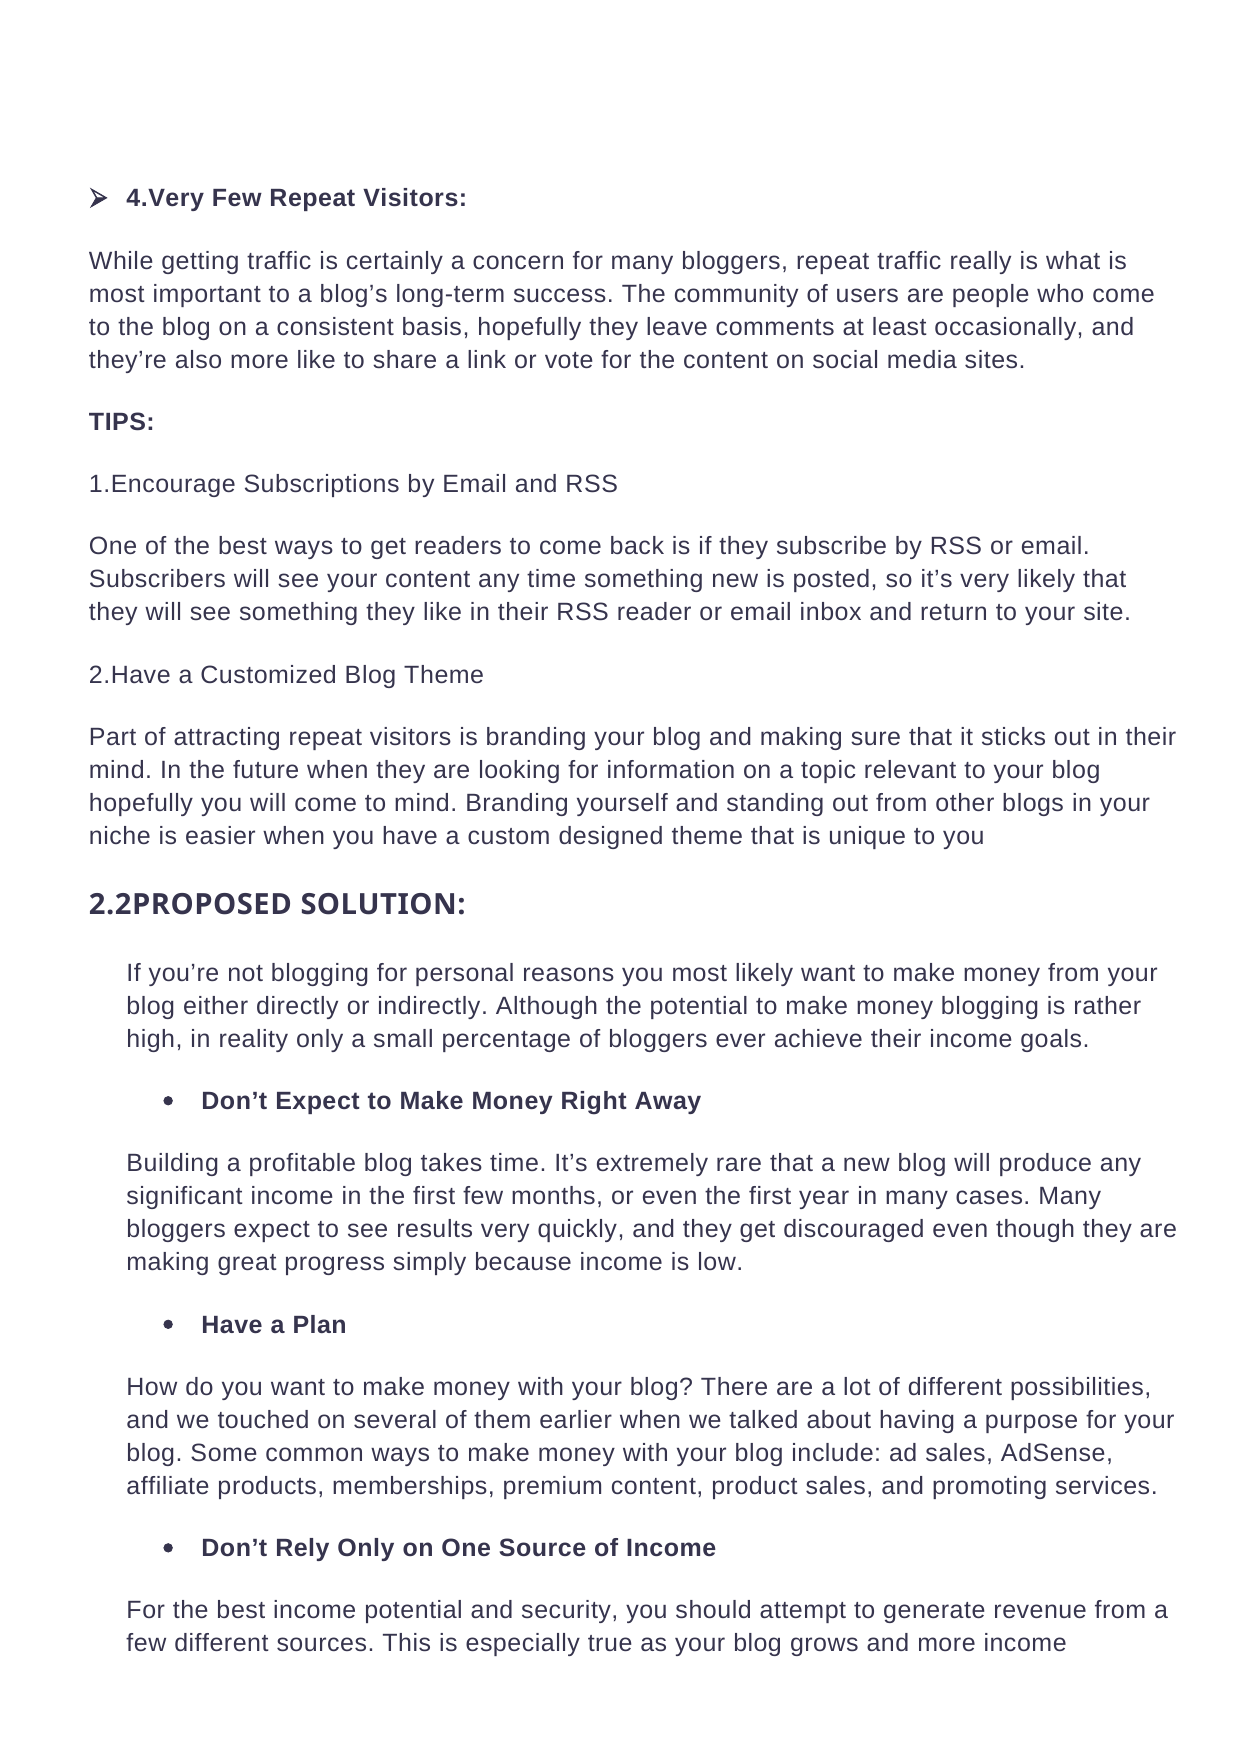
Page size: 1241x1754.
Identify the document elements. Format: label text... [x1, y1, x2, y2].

text If you’re not blogging for personal reasons you most likely want to make money from your blog either directly or indirectly. Although the potential to make money blogging is rather high, in reality only a small percentage of bloggers ever achieve their income goals. [126, 958, 1181, 1053]
text TIPS: [89, 407, 1181, 436]
text 2.2PROPOSED SOLUTION: [89, 883, 1181, 923]
list Don’t Rely Only on One Source of Income [164, 1533, 1181, 1562]
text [126, 1595, 1181, 1657]
list Don’t Expect to Make Money Right Away [164, 1086, 1181, 1115]
list Have a Plan [164, 1309, 1181, 1338]
list 4.Very Few Repeat Visitors: [89, 183, 1181, 212]
text How do you want to make money with your blog? There are a lot of different possibilities, and we touched on several of them earlier when we talked about having a purpose for your blog. Some common ways to make money with your blog include: ad sales, AdSense, affiliate products, memberships, premium content, product sales, and promoting services. [126, 1372, 1181, 1500]
text One of the best ways to get readers to come back is if they subscribe by RSS or email. Subscribers will see your content any time something new is posted, so it’s very likely that they will see something they like in their RSS reader or email inbox and return to your site. [89, 531, 1181, 626]
text Building a profitable blog takes time. It’s extremely rare that a new blog will produce any significant income in the first few months, or even the first year in many cases. Many bloggers expect to see results very quickly, and they get discouraged even though they are making great progress simply because income is low. [126, 1148, 1181, 1276]
text Part of attracting repeat visitors is branding your blog and making sure that it sticks out in their mind. In the future when they are looking for information on a topic relevant to your blog hopefully you will come to mind. Branding yourself and standing out from other blogs in your niche is easier when you have a custom designed theme that is unique to you [89, 722, 1181, 849]
text 2.Have a Customized Blog Theme [89, 659, 1181, 688]
text 1.Encourage Subscriptions by Email and RSS [89, 469, 1181, 498]
text While getting traffic is certainly a concern for many bloggers, repeat traffic really is what is most important to a blog’s long-term success. The community of users are people who come to the blog on a consistent basis, hopefully they leave comments at least occasionally, and they’re also more like to share a link or vote for the content on social media sites. [89, 246, 1181, 373]
